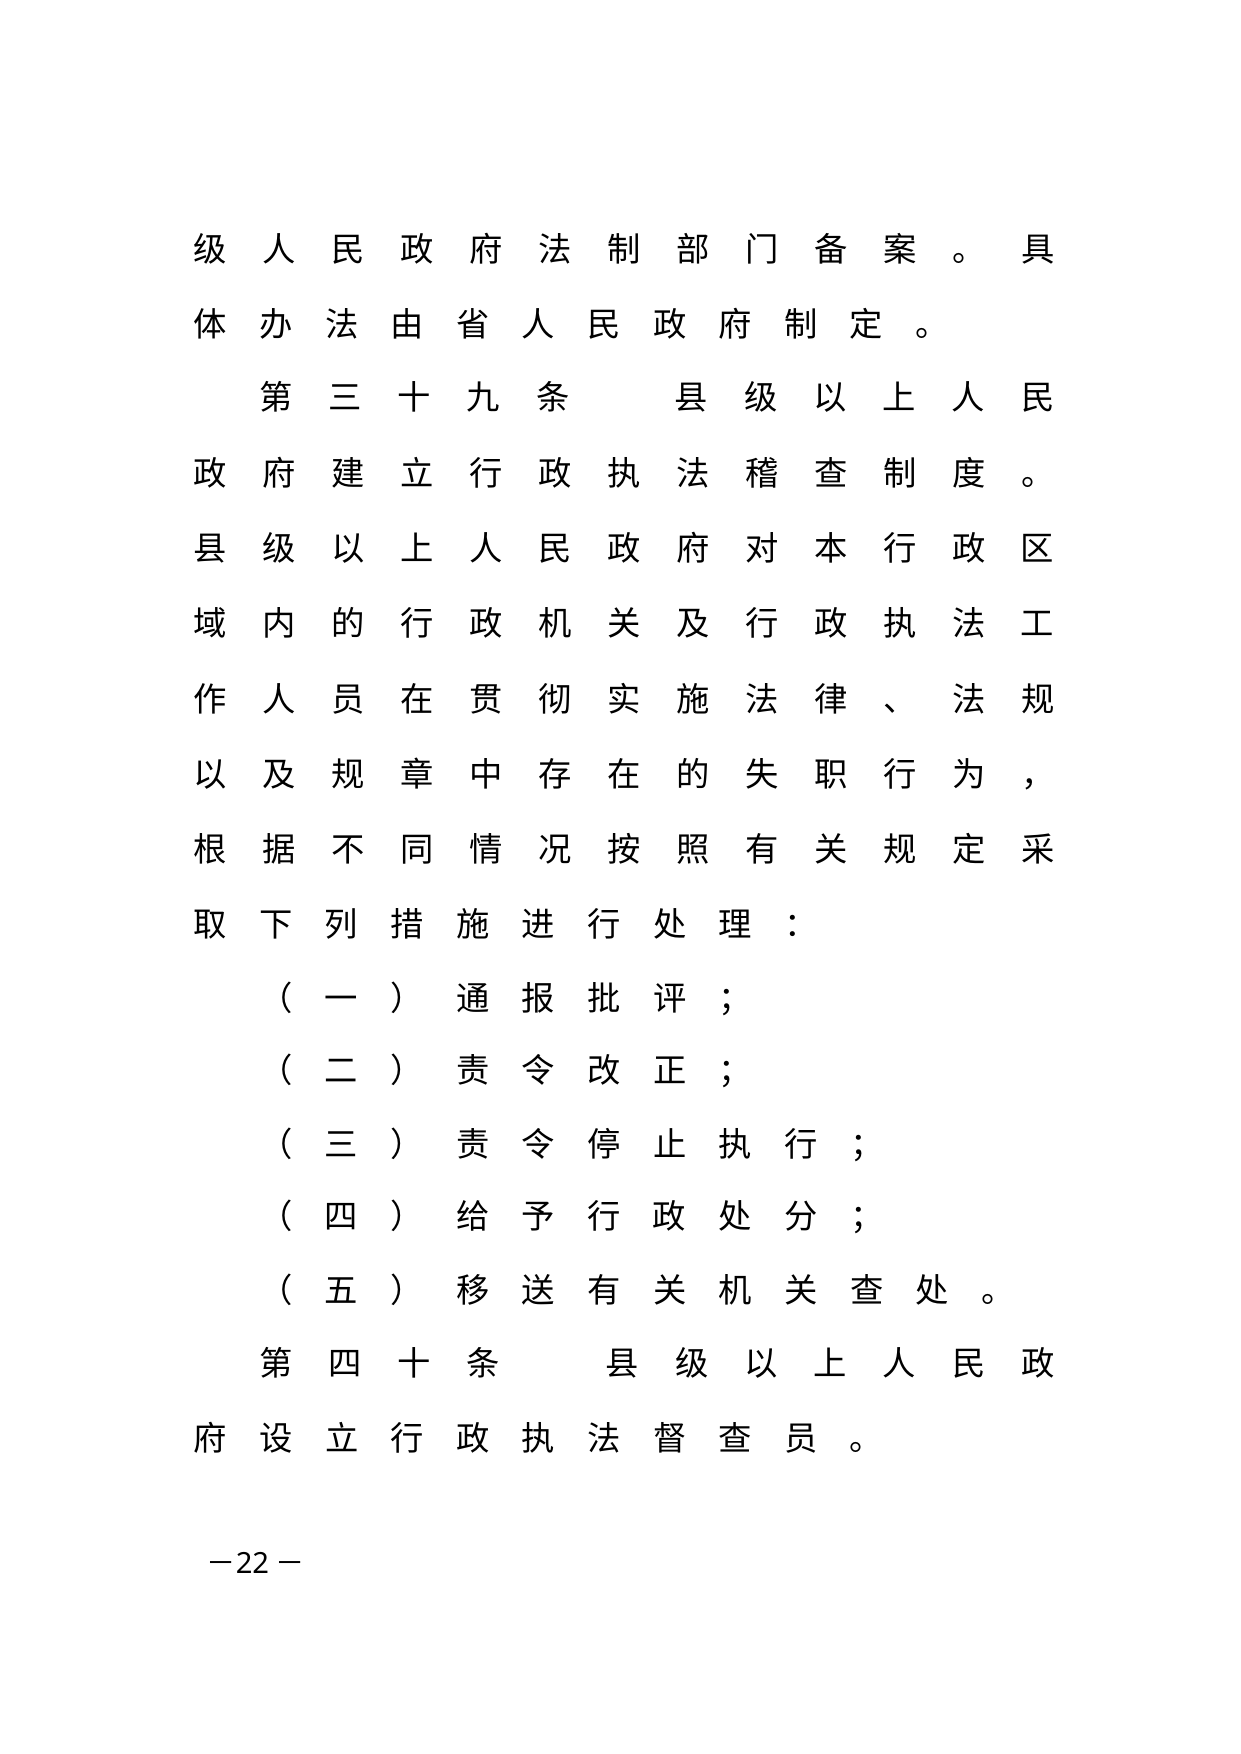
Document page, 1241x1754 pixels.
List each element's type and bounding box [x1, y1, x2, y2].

table_header [161, 214, 1088, 1479]
